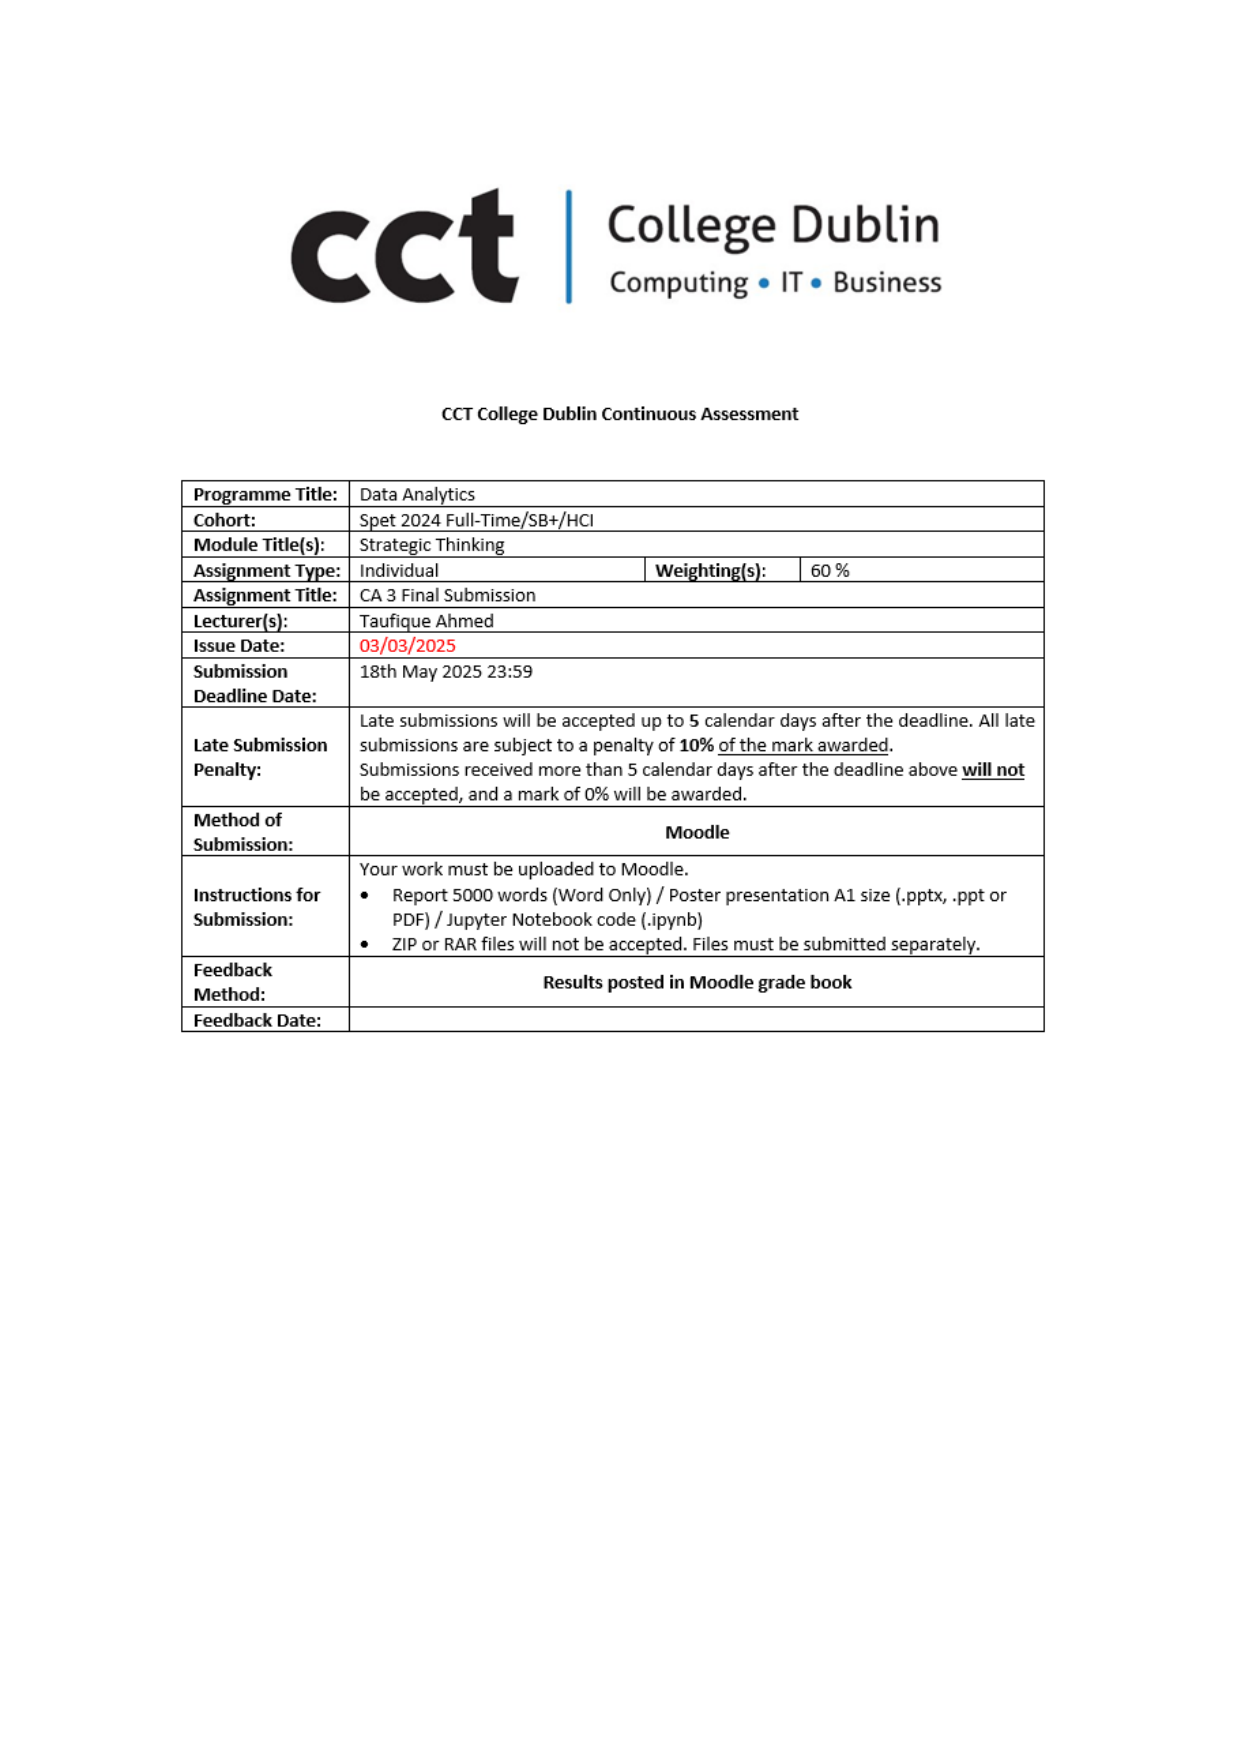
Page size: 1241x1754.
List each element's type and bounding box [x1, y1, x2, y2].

picture [150, 150, 1089, 1125]
